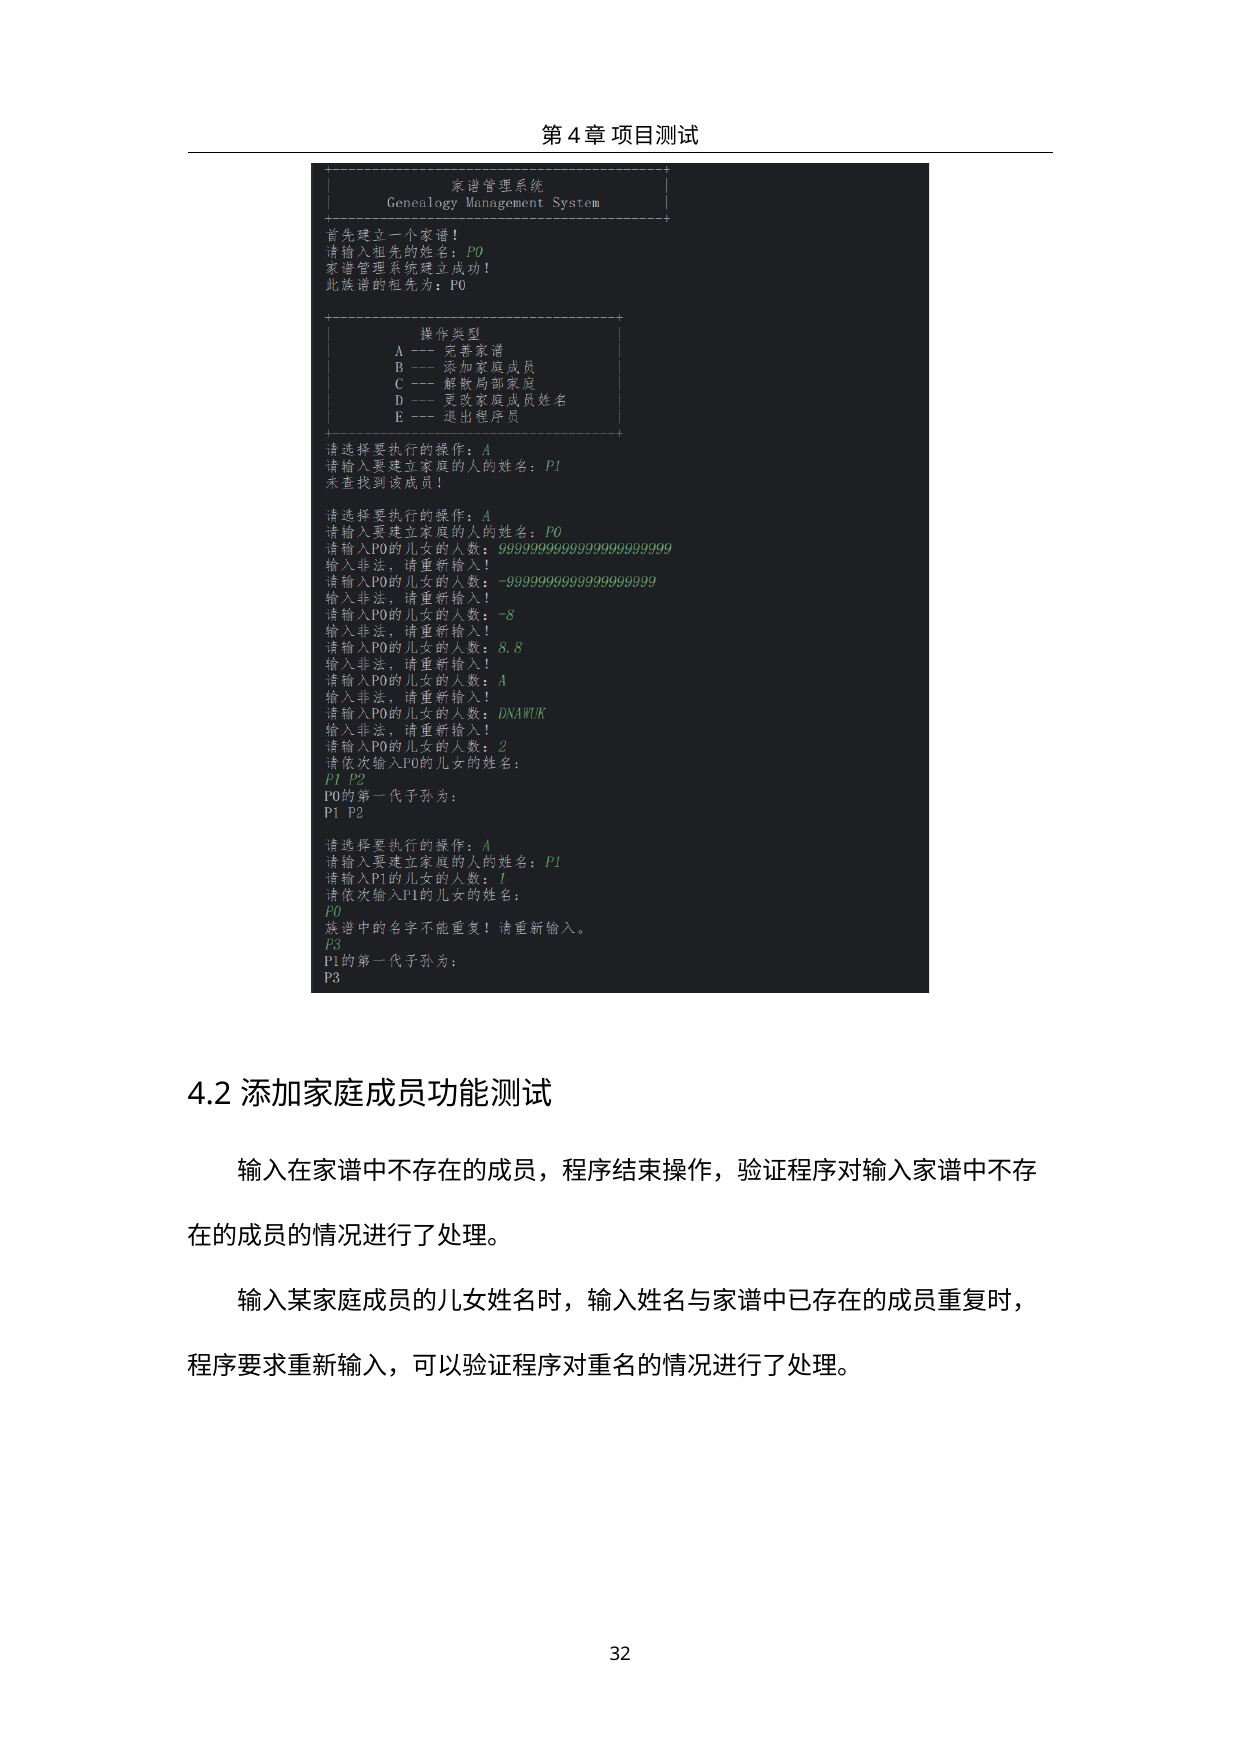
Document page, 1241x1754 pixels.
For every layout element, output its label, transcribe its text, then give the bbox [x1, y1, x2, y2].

picture [311, 163, 930, 993]
text 输入某家庭成员的儿女姓名时，输入姓名与家谱中已存在的成员重复时，程序要求重新输入，可以验证程序对重名的情况进行了处理。 [187, 1266, 1053, 1396]
text 4.2 添加家庭成员功能测试 [187, 1058, 1053, 1123]
text 输入在家谱中不存在的成员，程序结束操作，验证程序对输入家谱中不存在的成员的情况进行了处理。 [187, 1136, 1053, 1266]
